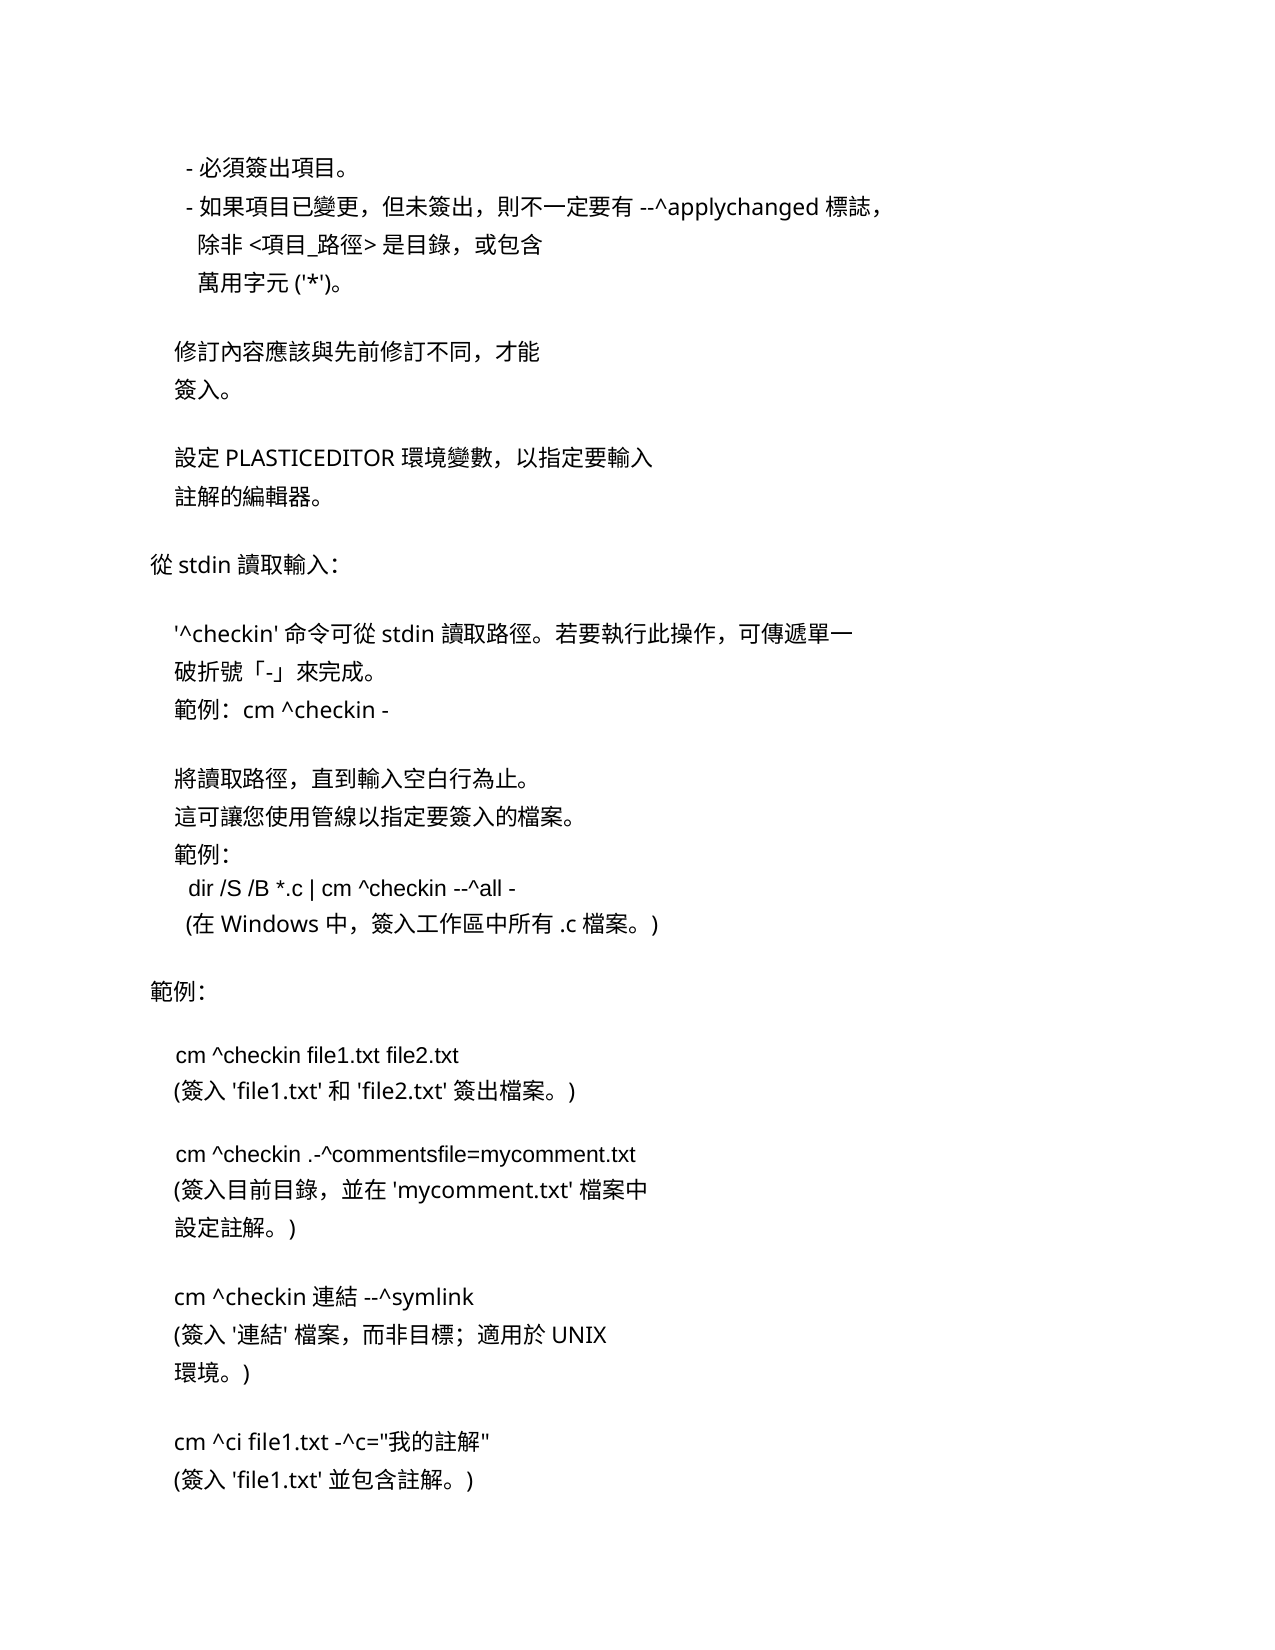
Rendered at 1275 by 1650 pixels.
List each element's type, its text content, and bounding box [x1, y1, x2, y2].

text 環境。) [150, 1355, 1125, 1388]
text 破折號「-」來完成。 [150, 654, 1125, 687]
text 範例：cm ^checkin - [150, 692, 1125, 726]
text 修訂內容應該與先前修訂不同，才能 [150, 333, 1125, 367]
text 範例： [150, 837, 1125, 870]
text (簽入 'file1.txt' 並包含註解。) [150, 1462, 1125, 1495]
text 除非 <項目_路徑> 是目錄，或包含 [150, 227, 1125, 260]
text (簽入 'file1.txt' 和 'file2.txt' 簽出檔案。) [150, 1073, 1125, 1106]
text 設定註解。) [150, 1210, 1125, 1243]
text 註解的編輯器。 [150, 478, 1125, 512]
text '^checkin' 命令可從 stdin 讀取路徑。若要執行此操作，可傳遞單一 [150, 616, 1125, 649]
text (在 Windows 中，簽入工作區中所有 .c 檔案。) [150, 906, 1125, 939]
text 萬用字元 ('*')。 [150, 265, 1125, 298]
text cm ^checkin .-^commentsfile=mycomment.txt [150, 1141, 1125, 1168]
text cm ^checkin 連結 --^symlink [150, 1278, 1125, 1312]
text dir /S /B *.c | cm ^checkin --^all - [150, 875, 1125, 902]
text 這可讓您使用管線以指定要簽入的檔案。 [150, 799, 1125, 832]
text 從 stdin 讀取輸入： [150, 547, 1125, 580]
text 設定 PLASTICEDITOR 環境變數，以指定要輸入 [150, 440, 1125, 473]
text (簽入 '連結' 檔案，而非目標；適用於 UNIX [150, 1317, 1125, 1350]
text 將讀取路徑，直到輸入空白行為止。 [150, 761, 1125, 794]
text 範例： [150, 974, 1125, 1007]
text - 如果項目已變更，但未簽出，則不一定要有 --^applychanged 標誌， [150, 188, 1125, 222]
text (簽入目前目錄，並在 'mycomment.txt' 檔案中 [150, 1171, 1125, 1205]
text cm ^ci file1.txt -^c="我的註解" [150, 1423, 1125, 1457]
text 簽入。 [150, 372, 1125, 405]
text cm ^checkin file1.txt file2.txt [150, 1042, 1125, 1069]
text - 必須簽出項目。 [150, 150, 1125, 183]
